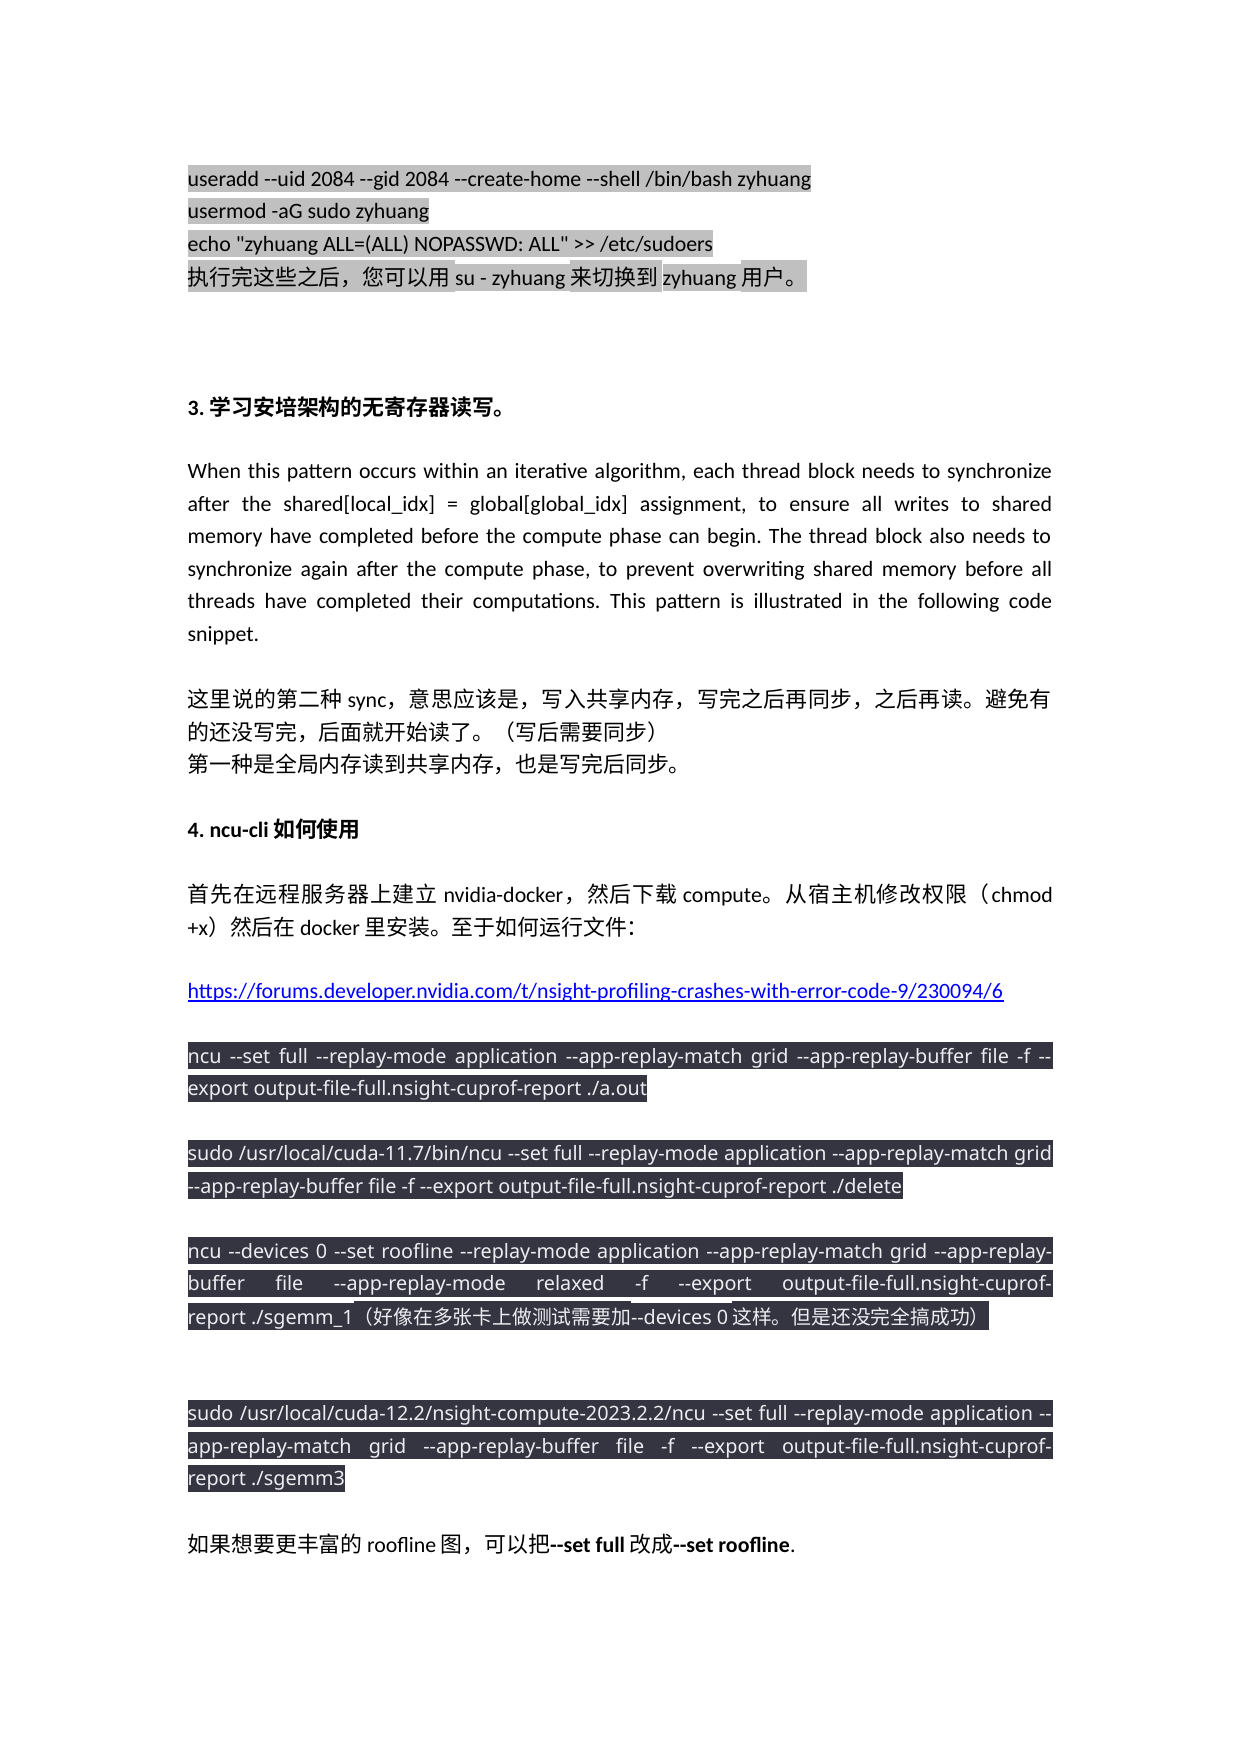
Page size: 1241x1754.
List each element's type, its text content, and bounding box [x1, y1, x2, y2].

list 如果想要更丰富的roofline图，可以把--set full改成--set roofline. [187, 1527, 1053, 1559]
list sudo /usr/local/cuda-12.2/nsight-compute-2023.2.2/ncu --set full --replay-mode application --app-replay-match grid --app-replay-buffer file -f --export output-file-full.nsight-cuprof-report ./sgemm3 [187, 1397, 1053, 1494]
text usermod -aG sudo zyhuang [187, 194, 1053, 227]
text 执行完这些之后，您可以用 su - zyhuang 来切换到 zyhuang 用户。 [187, 259, 1053, 292]
text 这里说的第二种sync，意思应该是，写入共享内存，写完之后再同步，之后再读。避免有的还没写完，后面就开始读了。（写后需要同步） [187, 682, 1053, 747]
text When this pattern occurs within an iterative algorithm, each thread block needs to synchronize after the shared[local_idx] = global[global_idx] assignment, to ensure all writes to shared memory have completed before the compute phase can begin. The thread block also needs to synchronize again after the compute phase, to prevent overwriting shared memory before all threads have completed their computations. This pattern is illustrated in the following code snippet. [187, 454, 1053, 649]
list 首先在远程服务器上建立nvidia-docker，然后下载compute。从宿主机修改权限（chmod +x）然后在docker里安装。至于如何运行文件： [187, 877, 1053, 942]
text echo "zyhuang ALL=(ALL) NOPASSWD: ALL" >> /etc/sudoers [187, 227, 1053, 259]
list ncu --set full --replay-mode application --app-replay-match grid --app-replay-buffer file -f --export output-file-full.nsight-cuprof-report ./a.out [187, 1039, 1053, 1104]
text 第一种是全局内存读到共享内存，也是写完后同步。 [187, 747, 1053, 779]
list https://forums.developer.nvidia.com/t/nsight-profiling-crashes-with-error-code-9/230094/6 [187, 974, 1053, 1007]
list ncu-cli如何使用 [187, 812, 1053, 844]
list 学习安培架构的无寄存器读写。 [187, 389, 1053, 422]
list sudo /usr/local/cuda-11.7/bin/ncu --set full --replay-mode application --app-replay-match grid --app-replay-buffer file -f --export output-file-full.nsight-cuprof-report ./delete [187, 1137, 1053, 1202]
text useradd --uid 2084 --gid 2084 --create-home --shell /bin/bash zyhuang [187, 162, 1053, 194]
list ncu --devices 0 --set roofline --replay-mode application --app-replay-match grid --app-replay-buffer file --app-replay-mode relaxed -f --export output-file-full.nsight-cuprof-report ./sgemm_1（好像在多张卡上做测试需要加--devices 0这样。但是还没完全搞成功） [187, 1234, 1053, 1332]
